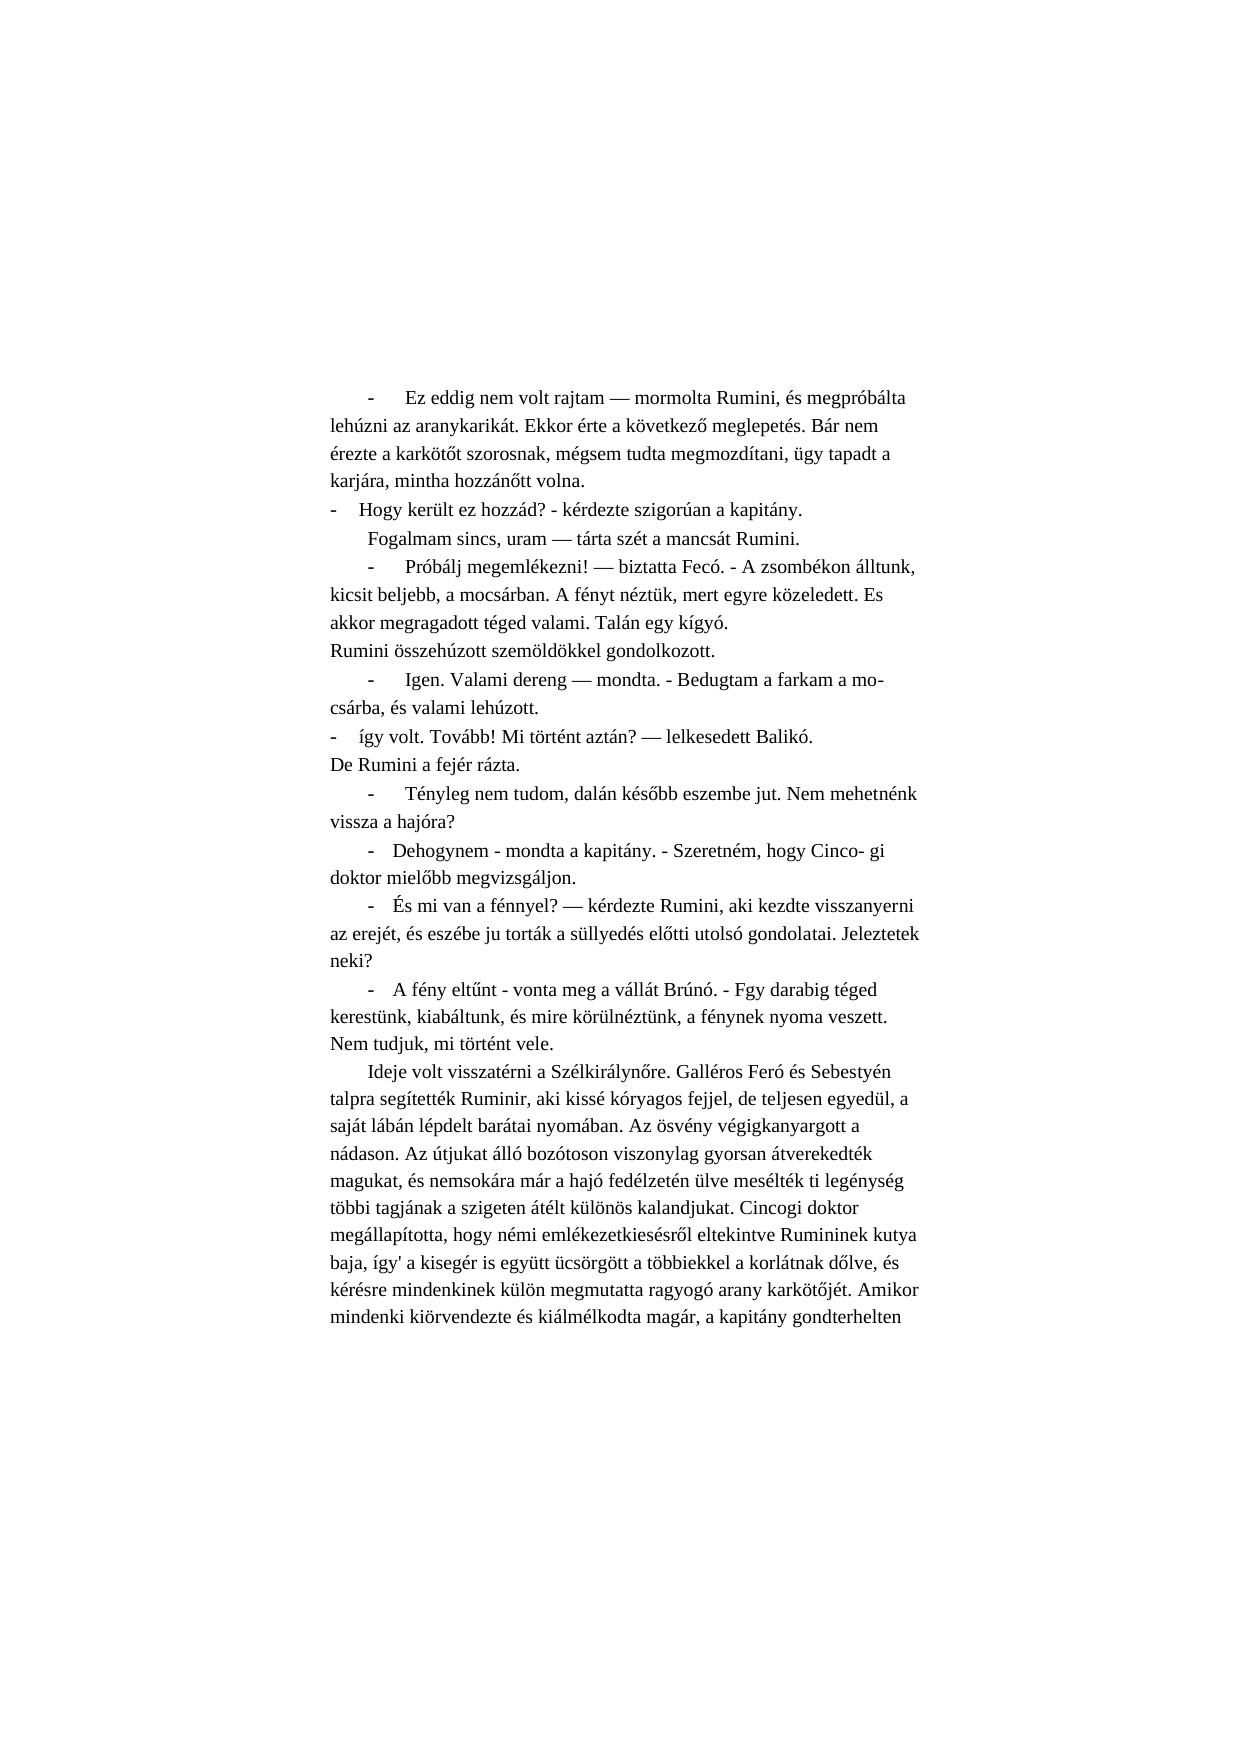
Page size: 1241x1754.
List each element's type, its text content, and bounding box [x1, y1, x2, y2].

list Igen. Valami dereng — mondta. - Bedugtam a farkam a mocsárba, és valami lehúzott. [330, 667, 930, 719]
list Próbálj megemlékezni! — biztatta Fecó. - A zsombékon álltunk, kicsit beljebb, a mocsárban. A fényt néztük, mert egyre közeledett. Es akkor megragadott téged valami. Talán egy kígyó. [330, 554, 930, 634]
list Dehogynem - mondta a kapitány. - Szeretném, hogy Cinco- gi doktor mielőbb megvizsgáljon. [330, 838, 930, 889]
text Rumini összehúzott szemöldökkel gondolkozott. [330, 639, 930, 662]
list Tényleg nem tudom, dalán később eszembe jut. Nem mehetnénk vissza a hajóra? [330, 781, 930, 833]
list így volt. Tovább! Mi történt aztán? — lelkesedett Balikó. [330, 724, 930, 748]
list A fény eltűnt - vonta meg a vállát Brúnó. - Fgy darabig téged kerestünk, kiabáltunk, és mire körülnéztünk, a fénynek nyoma veszett. Nem tudjuk, mi történt vele. [330, 977, 930, 1055]
list És mi van a fénnyel? — kérdezte Rumini, aki kezdte visszanyerni az erejét, és eszébe ju torták a süllyedés előtti utolsó gondolatai. Jeleztetek neki? [330, 893, 930, 972]
text De Rumini a fejér rázta. [330, 753, 930, 776]
text Fogalmam sincs, uram — tárta szét a mancsát Rumini. [330, 526, 930, 549]
list Ez eddig nem volt rajtam — mormolta Rumini, és megpróbálta lehúzni az aranykarikát. Ekkor érte a következő meglepetés. Bár nem érezte a karkötőt szorosnak, mégsem tudta megmozdítani, ügy tapadt a karjára, mintha hozzánőtt volna. [330, 385, 930, 492]
list Hogy került ez hozzád? - kérdezte szigorúan a kapitány. [330, 497, 930, 521]
